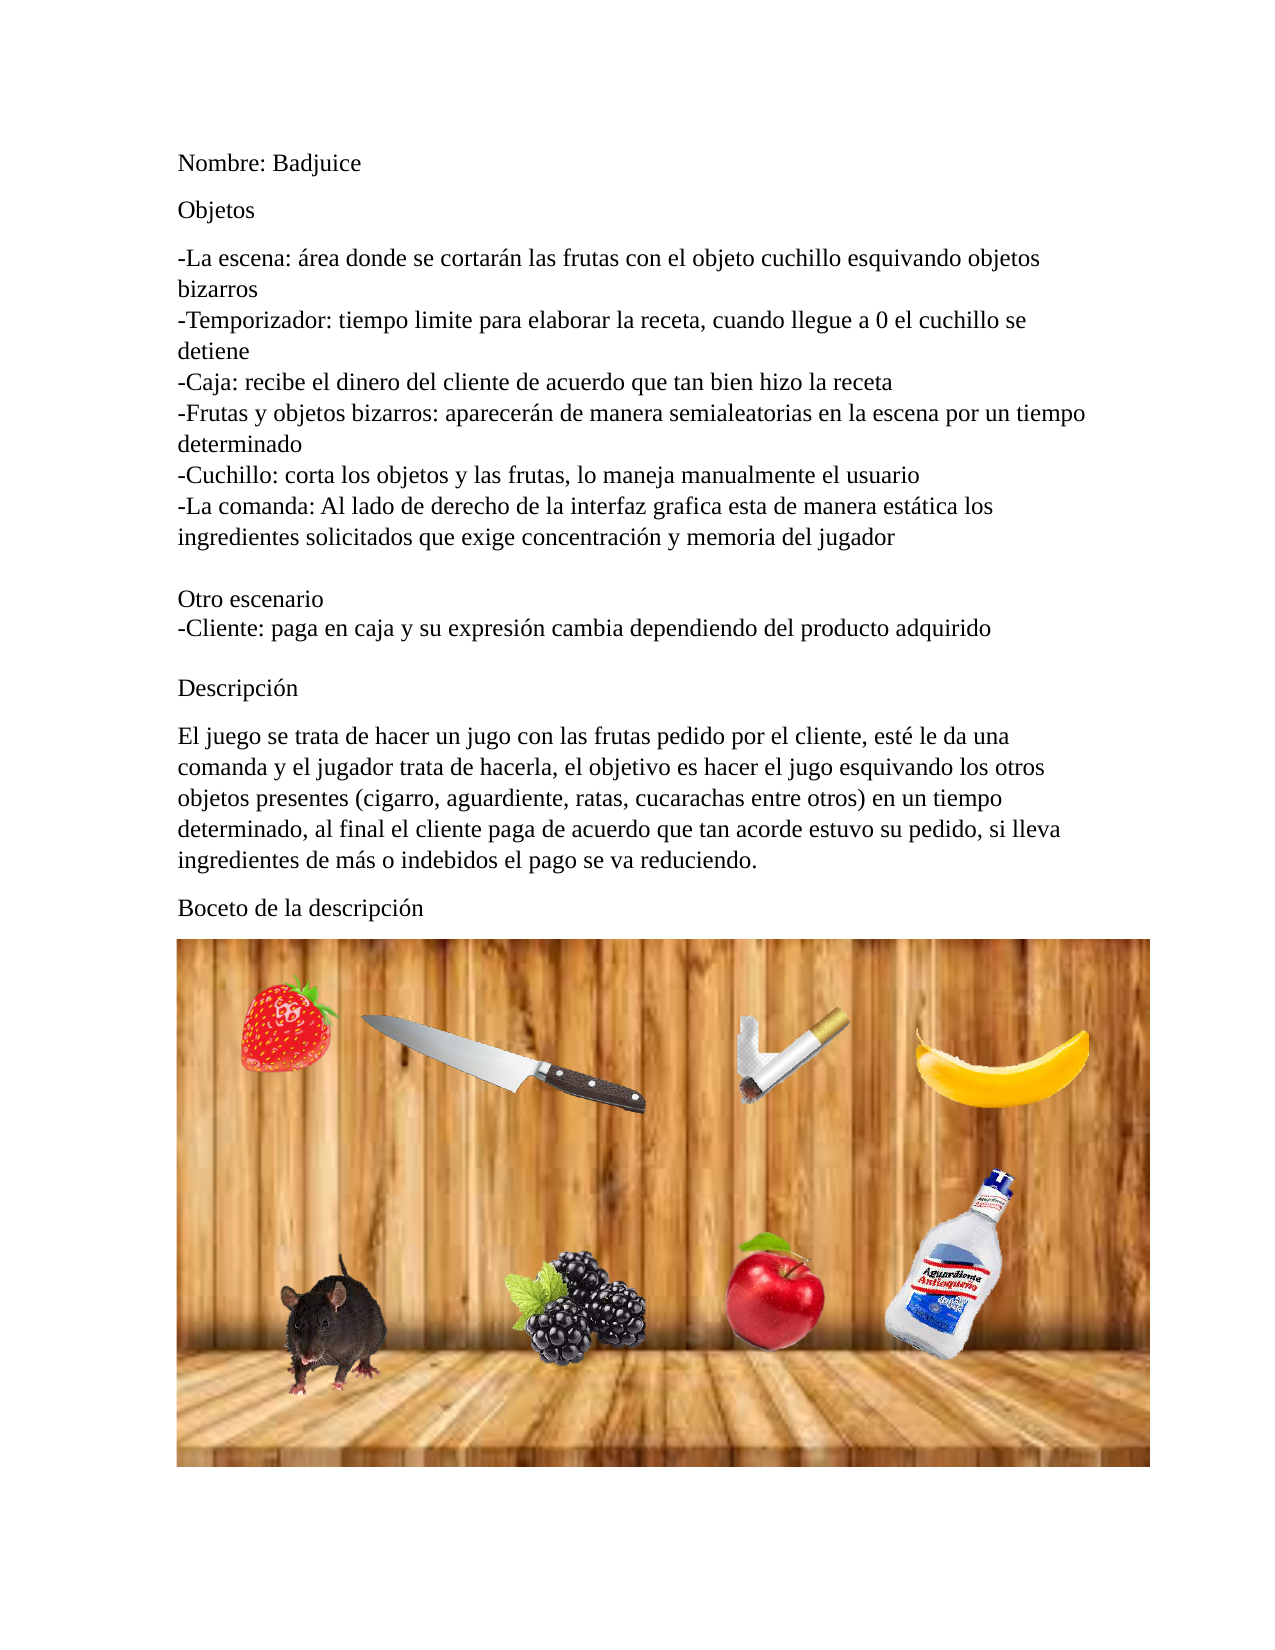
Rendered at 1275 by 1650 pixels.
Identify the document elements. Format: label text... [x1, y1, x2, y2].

text Nombre: Badjuice [177, 148, 1098, 176]
picture [176, 939, 1150, 1467]
text -Temporizador: tiempo limite para elaborar la receta, cuando llegue a 0 el cuchillo se detiene [177, 305, 1098, 365]
text -Cliente: paga en caja y su expresión cambia dependiendo del producto adquirido [177, 613, 1098, 642]
text Boceto de la descripción [177, 893, 1098, 921]
text Otro escenario [177, 584, 1098, 613]
text Descripción [177, 673, 1098, 702]
text -La escena: área donde se cortarán las frutas con el objeto cuchillo esquivando objetos bizarros [177, 243, 1098, 303]
text Objetos [177, 195, 1098, 224]
text -Caja: recibe el dinero del cliente de acuerdo que tan bien hizo la receta [177, 367, 1098, 396]
text -Cuchillo: corta los objetos y las frutas, lo maneja manualmente el usuario [177, 460, 1098, 489]
text -Frutas y objetos bizarros: aparecerán de manera semialeatorias en la escena por un tiempo determinado [177, 398, 1098, 458]
text -La comanda: Al lado de derecho de la interfaz grafica esta de manera estática los ingredientes solicitados que exige concentración y memoria del jugador [177, 491, 1098, 551]
text El juego se trata de hacer un jugo con las frutas pedido por el cliente, esté le da una comanda y el jugador trata de hacerla, el objetivo es hacer el jugo esquivando los otros objetos presentes (cigarro, aguardiente, ratas, cucarachas entre otros) en un tiempo determinado, al final el cliente paga de acuerdo que tan acorde estuvo su pedido, si lleva ingredientes de más o indebidos el pago se va reduciendo. [177, 721, 1098, 874]
